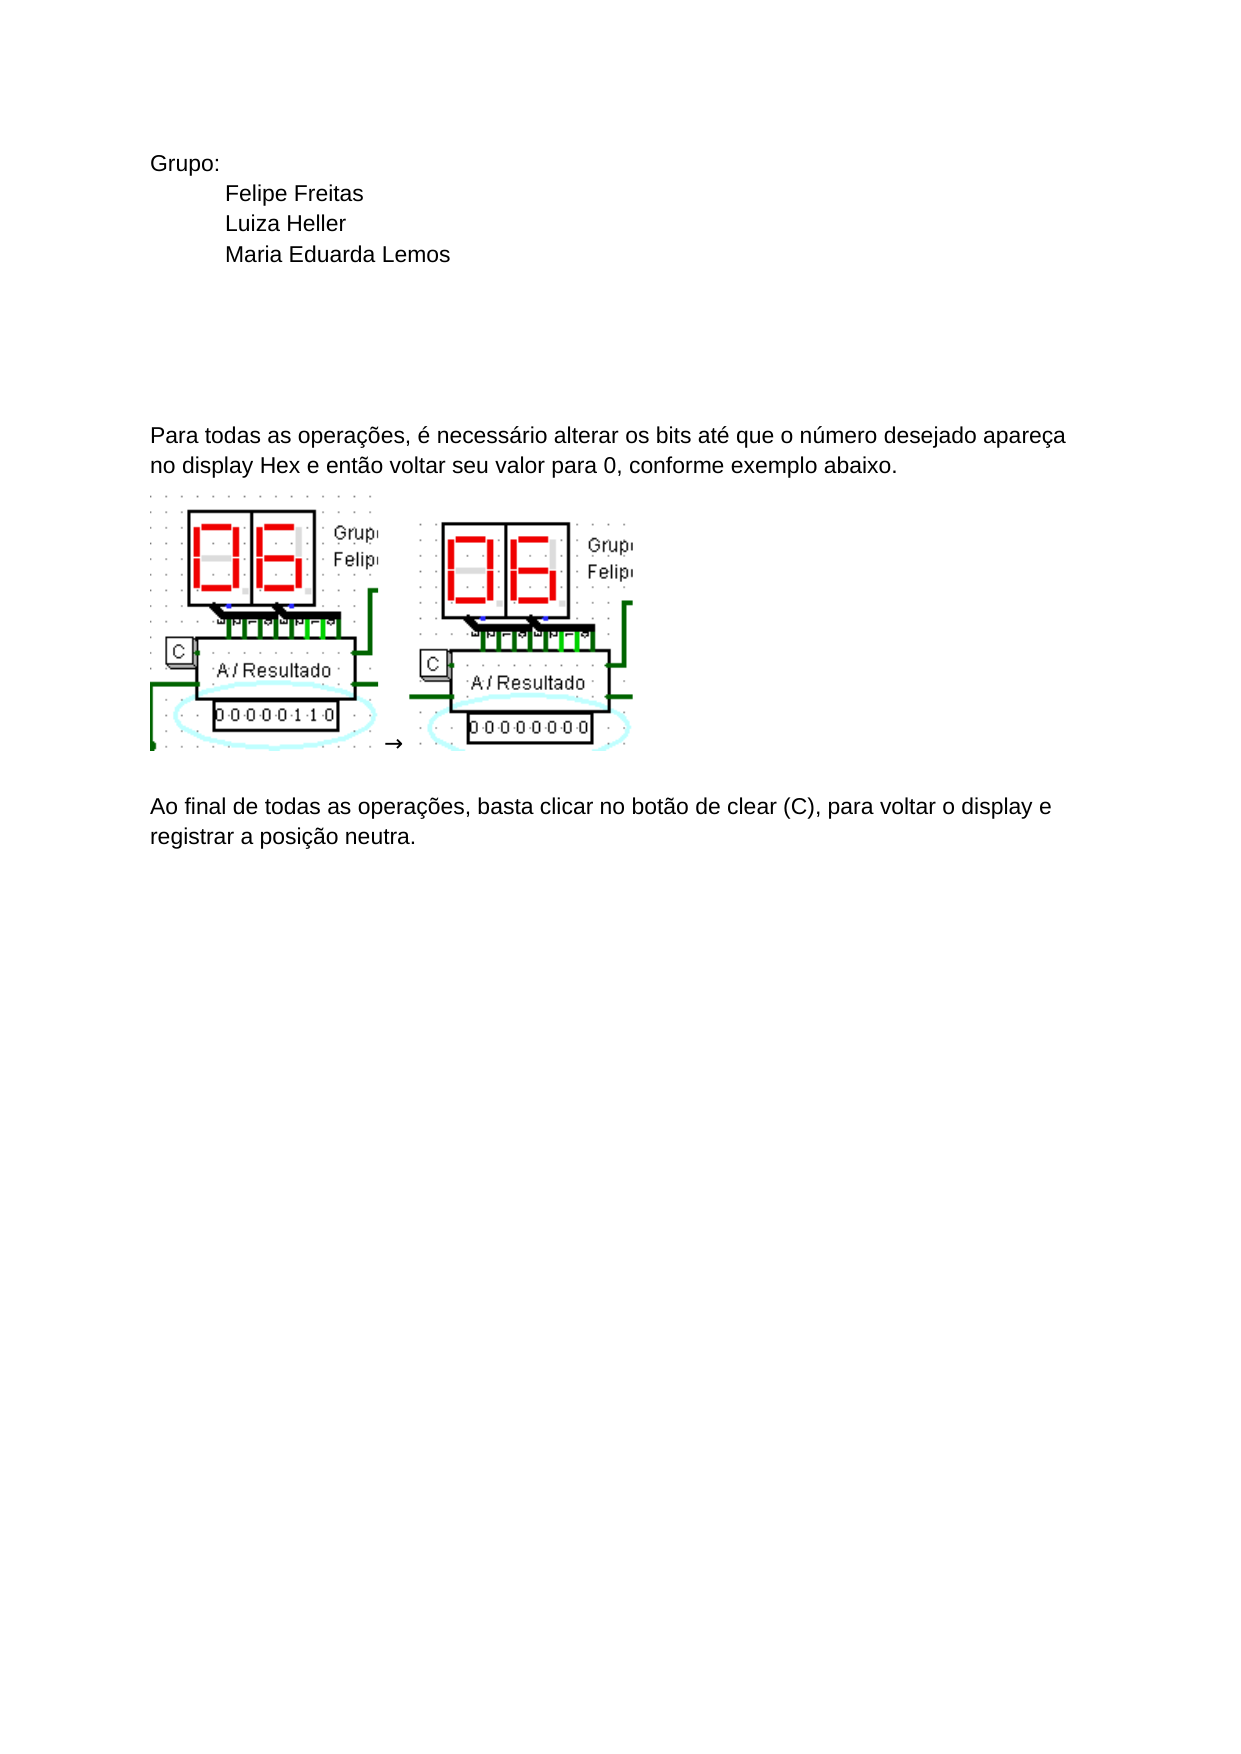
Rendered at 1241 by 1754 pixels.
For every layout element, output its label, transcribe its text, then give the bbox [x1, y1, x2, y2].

picture [150, 482, 379, 751]
picture [409, 510, 633, 751]
text Maria Eduarda Lemos [150, 241, 1090, 267]
text Para todas as operações, é necessário alterar os bits até que o número desejado apareça no display Hex e então voltar seu valor para 0, conforme exemplo abaixo. [150, 422, 1090, 478]
text Ao final de todas as operações, basta clicar no botão de clear (C), para voltar o display e registrar a posição neutra. [150, 793, 1090, 849]
text Felipe Freitas [150, 180, 1090, 207]
text Grupo: [150, 150, 1090, 176]
text Luiza Heller [150, 210, 1090, 237]
